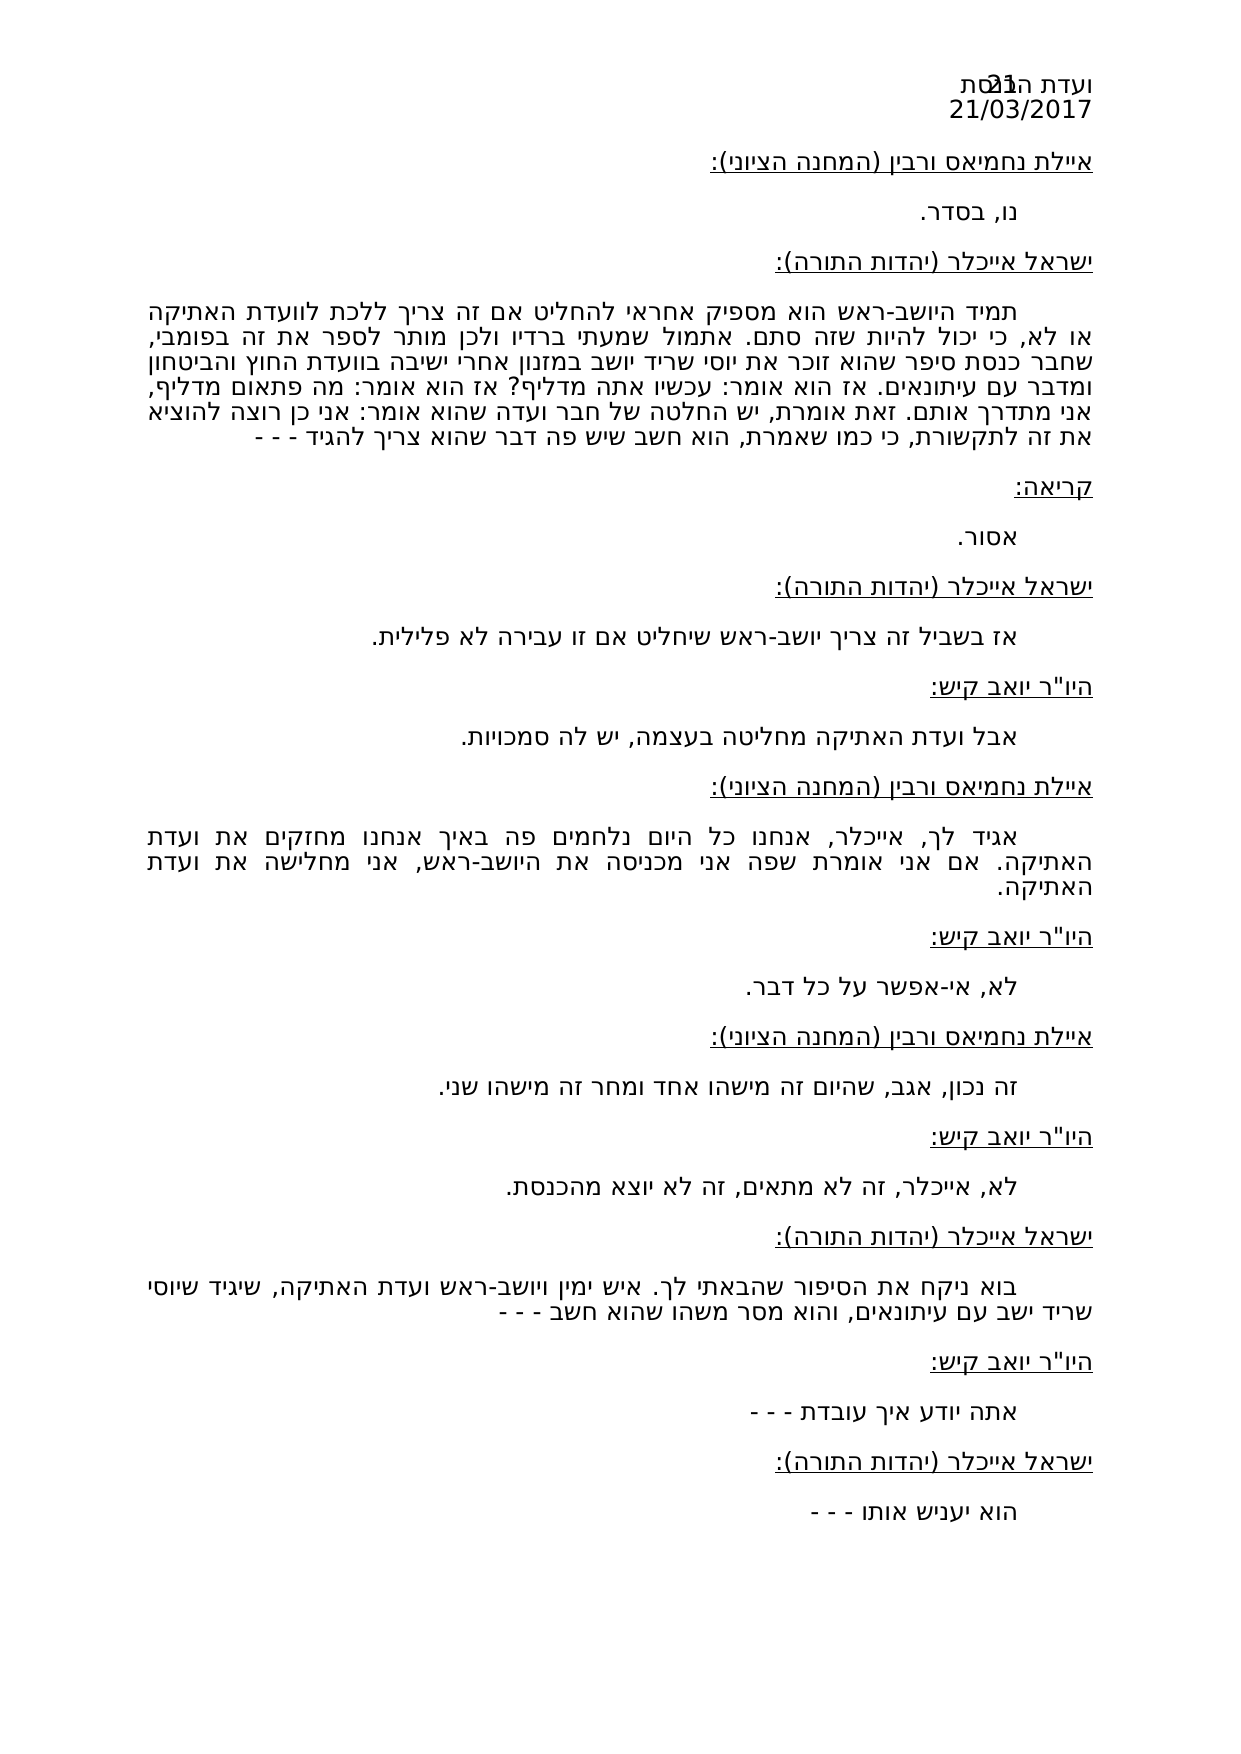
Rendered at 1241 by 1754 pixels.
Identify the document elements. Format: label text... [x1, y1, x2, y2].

text ישראל אייכלר (יהדות התורה): [147, 1450, 1093, 1475]
text תמיד היושב-ראש הוא מספיק אחראי להחליט אם זה צריך ללכת לוועדת האתיקה או לא, כי יכול להיות שזה סתם. אתמול שמעתי ברדיו ולכן מותר לספר את זה בפומבי, שחבר כנסת סיפר שהוא זוכר את יוסי שריד יושב במזנון אחרי ישיבה בוועדת החוץ והביטחון ומדבר עם עיתונאים. אז הוא אומר: עכשיו אתה מדליף? אז הוא אומר: מה פתאום מדליף, אני מתדרך אותם. זאת אומרת, יש החלטה של חבר ועדה שהוא אומר: אני כן רוצה להוציא את זה לתקשורת, כי כמו שאמרת, הוא חשב שיש פה דבר שהוא צריך להגיד - - - [147, 300, 1093, 450]
text איילת נחמיאס ורבין (המחנה הציוני): [147, 150, 1093, 175]
text אז בשביל זה צריך יושב-ראש שיחליט אם זו עבירה לא פלילית. [147, 625, 1093, 650]
text היו"ר יואב קיש: [147, 925, 1093, 950]
text אגיד לך, אייכלר, אנחנו כל היום נלחמים פה באיך אנחנו מחזקים את ועדת האתיקה. אם אני אומרת שפה אני מכניסה את היושב-ראש, אני מחלישה את ועדת האתיקה. [147, 825, 1093, 900]
text קריאה: [147, 475, 1093, 500]
text לא, אי-אפשר על כל דבר. [147, 975, 1093, 1000]
text ישראל אייכלר (יהדות התורה): [147, 1225, 1093, 1250]
text ישראל אייכלר (יהדות התורה): [147, 575, 1093, 600]
text איילת נחמיאס ורבין (המחנה הציוני): [147, 775, 1093, 800]
text בוא ניקח את הסיפור שהבאתי לך. איש ימין ויושב-ראש ועדת האתיקה, שיגיד שיוסי שריד ישב עם עיתונאים, והוא מסר משהו שהוא חשב - - - [147, 1275, 1093, 1325]
text לא, אייכלר, זה לא מתאים, זה לא יוצא מהכנסת. [147, 1175, 1093, 1200]
text הוא יעניש אותו - - - [147, 1500, 1093, 1525]
text אבל ועדת האתיקה מחליטה בעצמה, יש לה סמכויות. [147, 725, 1093, 750]
text היו"ר יואב קיש: [147, 1125, 1093, 1150]
text אסור. [147, 525, 1093, 550]
text ישראל אייכלר (יהדות התורה): [147, 250, 1093, 275]
text אתה יודע איך עובדת - - - [147, 1400, 1093, 1425]
text זה נכון, אגב, שהיום זה מישהו אחד ומחר זה מישהו שני. [147, 1075, 1093, 1100]
text היו"ר יואב קיש: [147, 675, 1093, 700]
text היו"ר יואב קיש: [147, 1350, 1093, 1375]
text נו, בסדר. [147, 200, 1093, 225]
text איילת נחמיאס ורבין (המחנה הציוני): [147, 1025, 1093, 1050]
